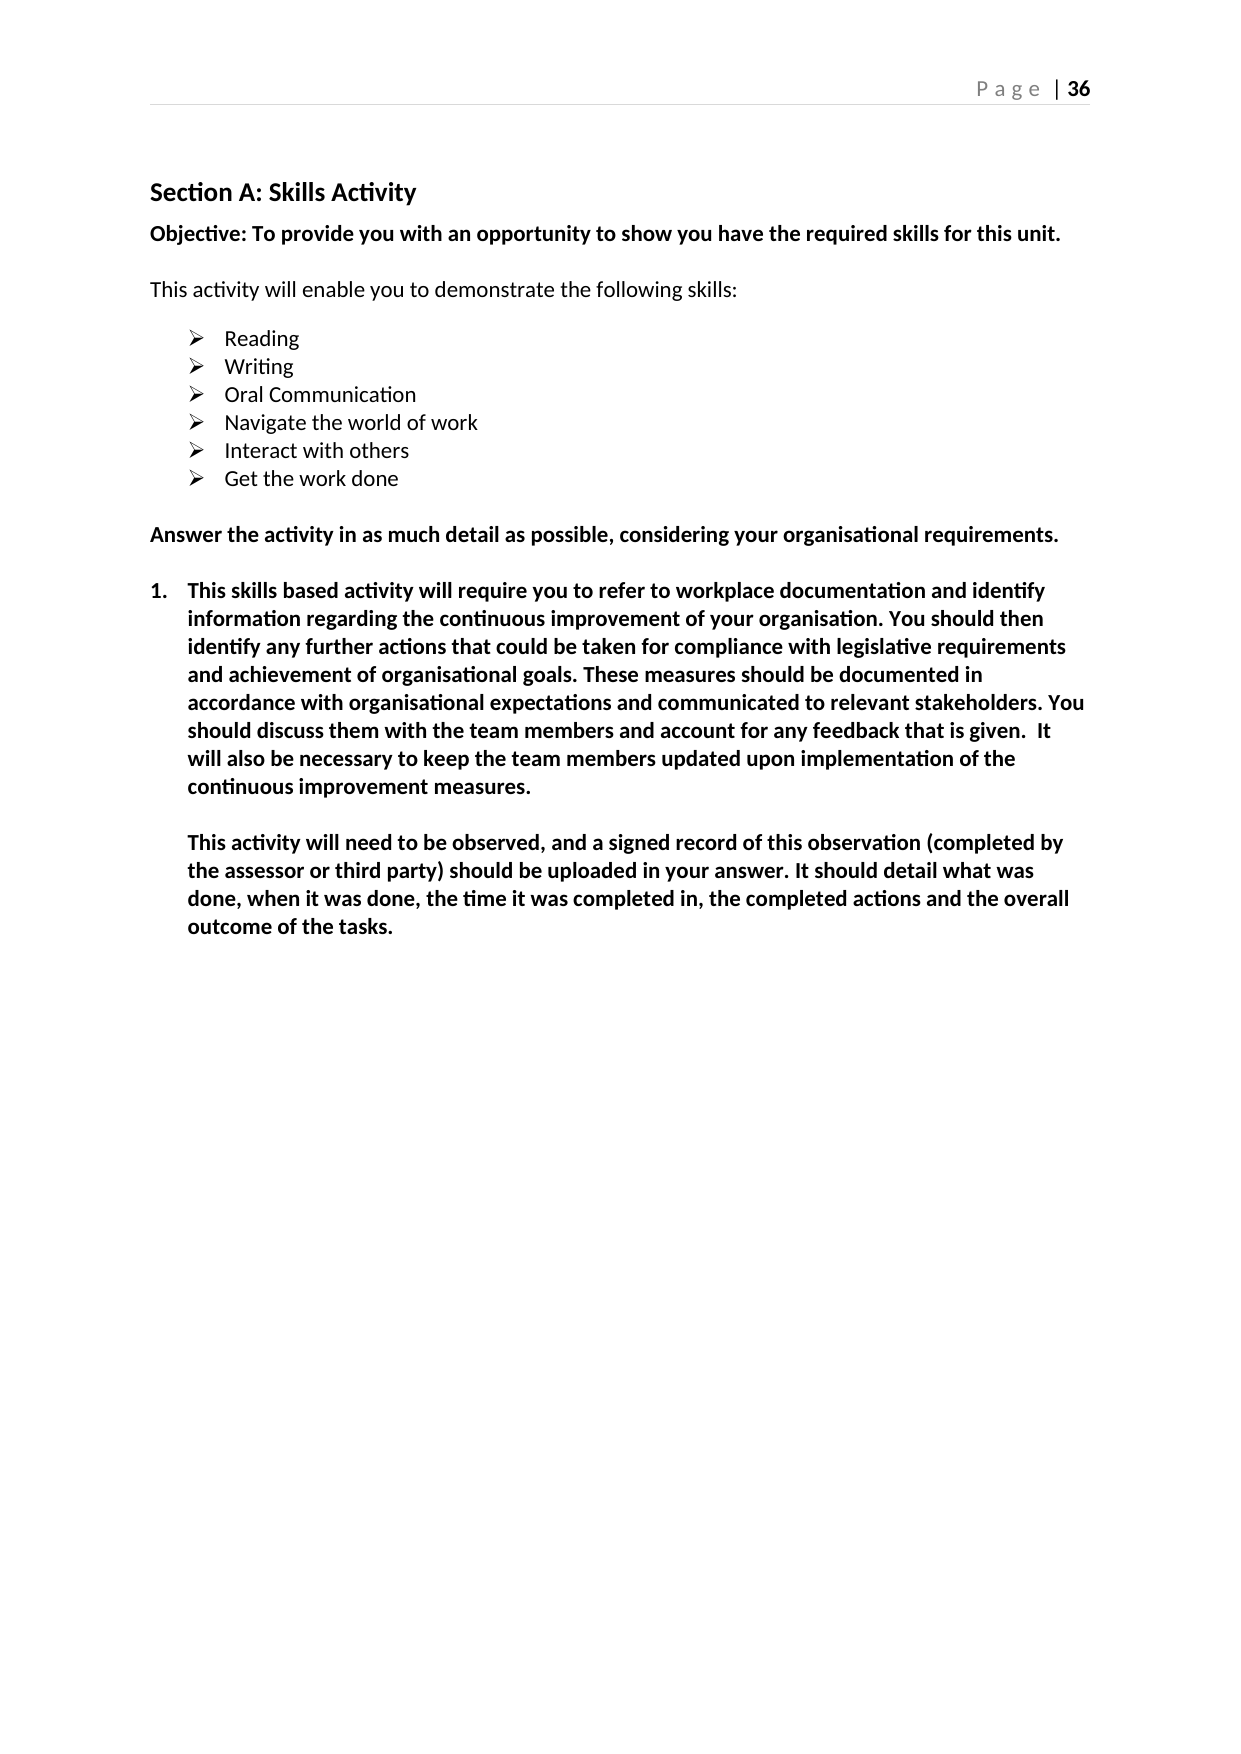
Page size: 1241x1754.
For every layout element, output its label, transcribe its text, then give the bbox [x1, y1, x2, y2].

text This activity will enable you to demonstrate the following skills: [150, 275, 1090, 303]
list This skills based activity will require you to refer to workplace documentation and identify information regarding the continuous improvement of your organisation. You should then identify any further actions that could be taken for compliance with legislative requirements and achievement of organisational goals. These measures should be documented in accordance with organisational expectations and communicated to relevant stakeholders. You should discuss them with the team members and account for any feedback that is given. It will also be necessary to keep the team members updated upon implementation of the continuous improvement measures. [150, 576, 1090, 800]
list Writing [187, 352, 1090, 380]
list Get the work done [187, 464, 1090, 492]
list Interact with others [187, 436, 1090, 464]
text Answer the activity in as much detail as possible, considering your organisational requirements. [150, 520, 1090, 548]
list Reading [187, 324, 1090, 352]
subtitle Section A: Skills Activity [150, 175, 1090, 208]
list Navigate the world of work [187, 408, 1090, 436]
text Objective: To provide you with an opportunity to show you have the required skills for this unit. [150, 219, 1090, 247]
text This activity will need to be observed, and a signed record of this observation (completed by the assessor or third party) should be uploaded in your answer. It should detail what was done, when it was done, the time it was completed in, the completed actions and the overall outcome of the tasks. [187, 828, 1090, 941]
list Oral Communication [187, 380, 1090, 408]
